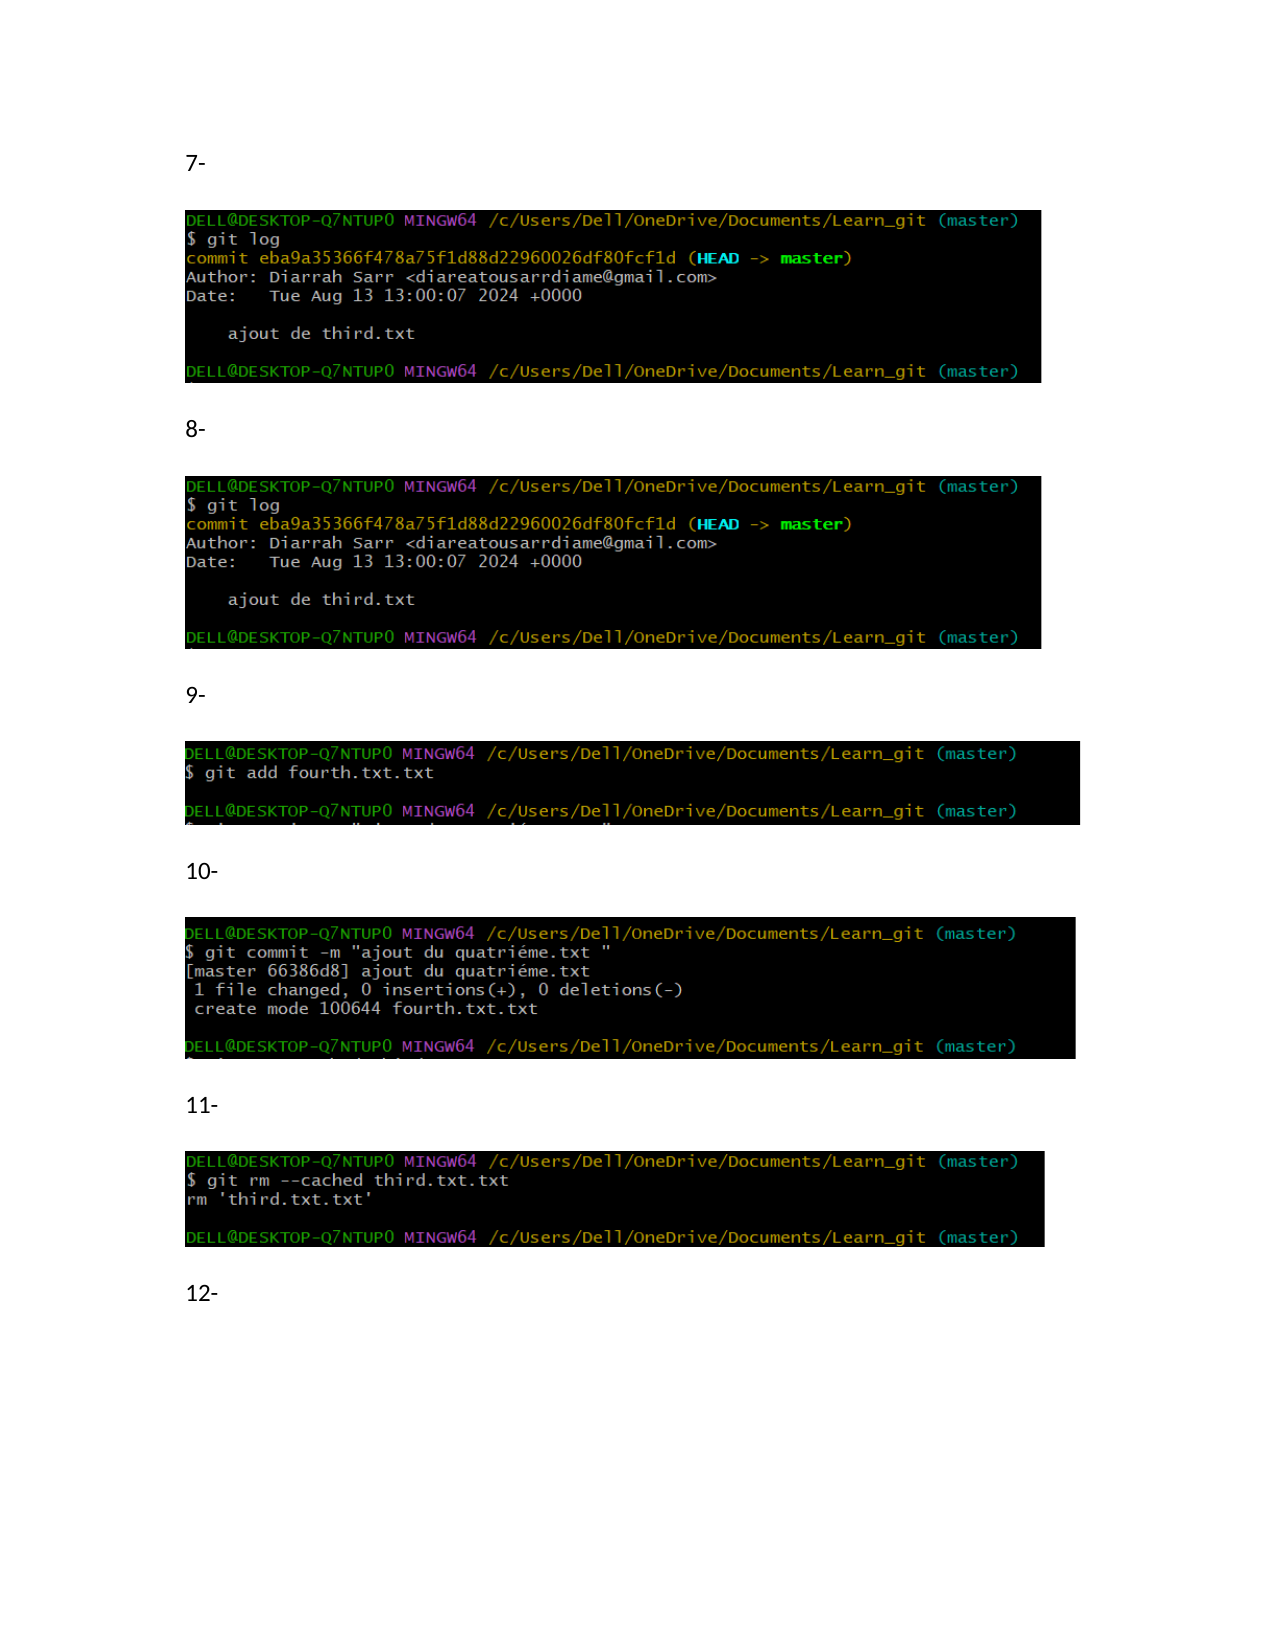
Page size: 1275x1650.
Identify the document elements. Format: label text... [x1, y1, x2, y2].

text 11- [185, 1089, 1127, 1120]
text 12- [185, 1277, 1127, 1308]
picture [185, 917, 1076, 1059]
picture [185, 741, 1080, 825]
picture [185, 210, 1042, 383]
text 10- [185, 855, 1127, 885]
picture [185, 476, 1042, 649]
picture [185, 1151, 1045, 1247]
text 7- [185, 148, 1127, 178]
text 9- [185, 679, 1127, 710]
text 8- [185, 413, 1127, 444]
